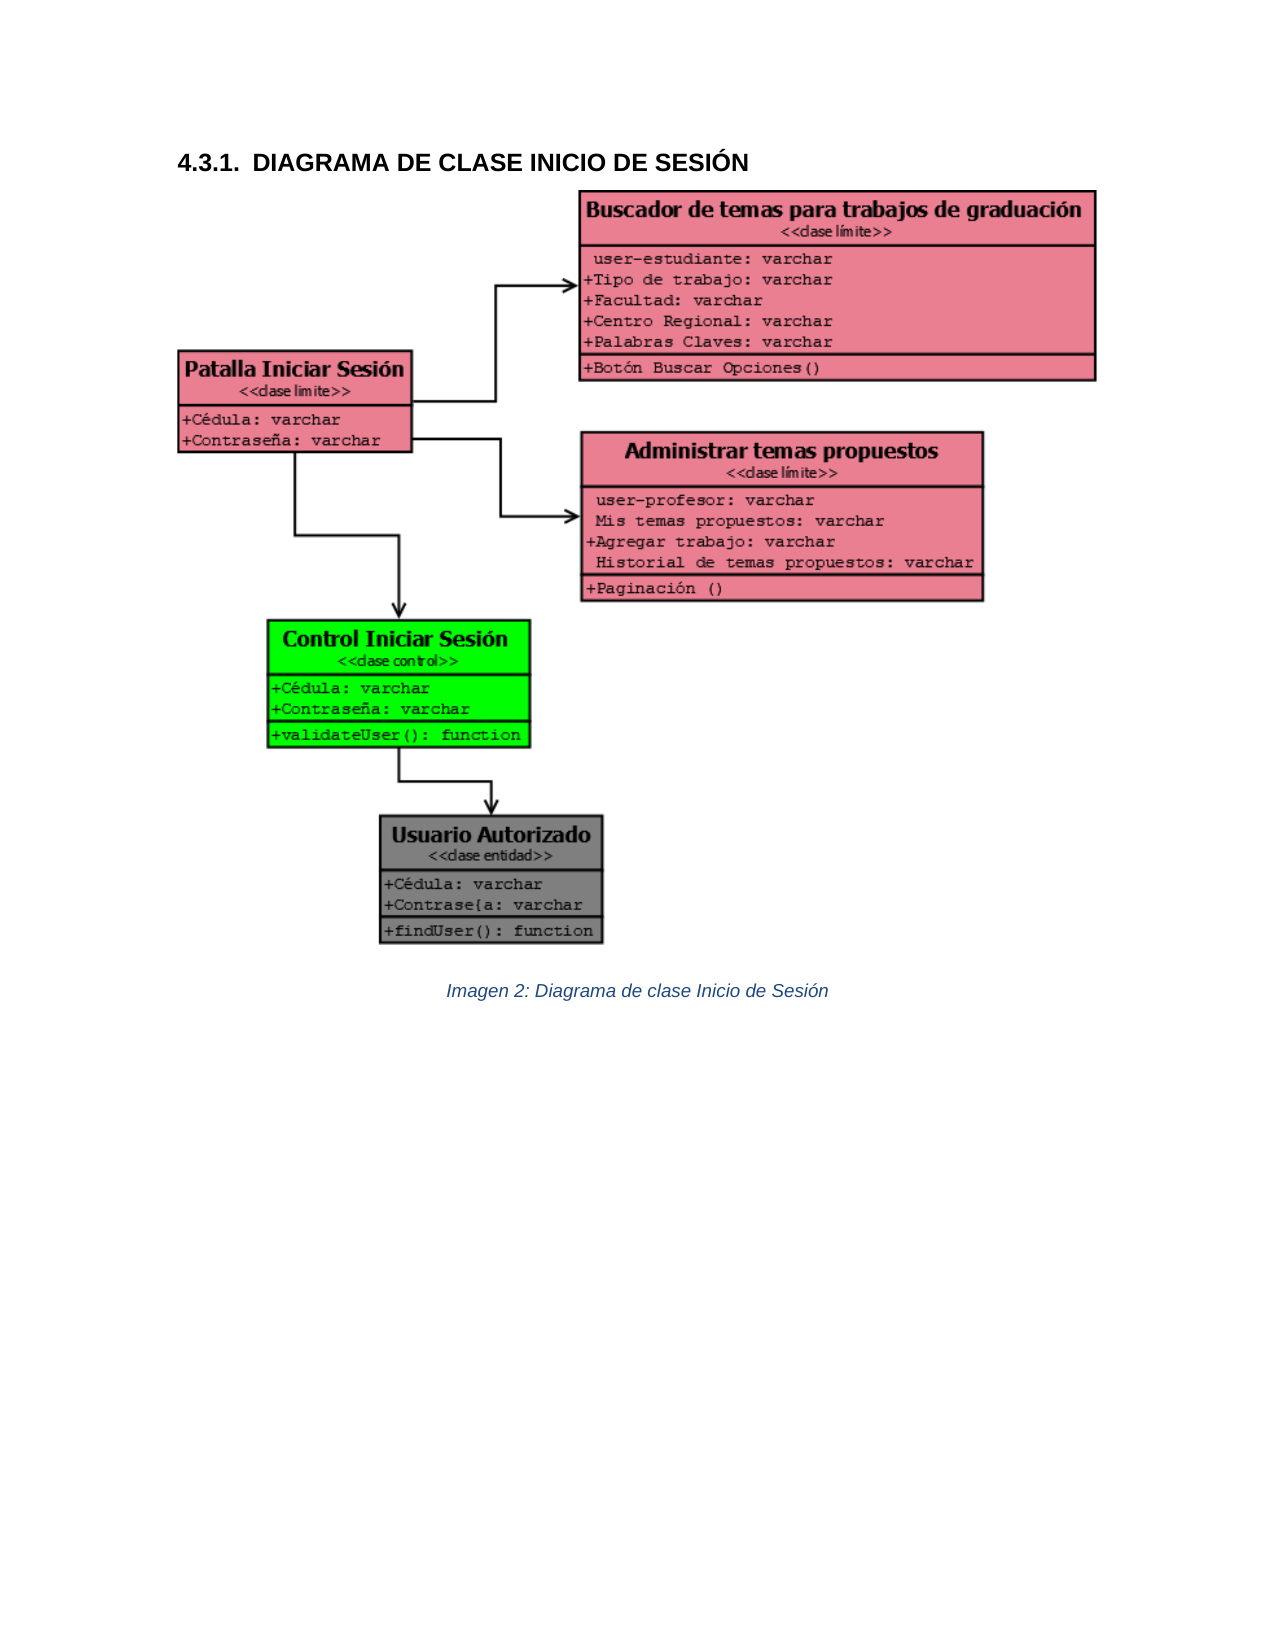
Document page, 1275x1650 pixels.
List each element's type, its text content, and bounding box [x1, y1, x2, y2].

subtitle DIAGRAMA DE CLASE INICIO DE SESIÓN [177, 148, 1098, 176]
picture [177, 190, 1098, 945]
text Imagen 2: Diagrama de clase Inicio de Sesión [177, 979, 1098, 1001]
